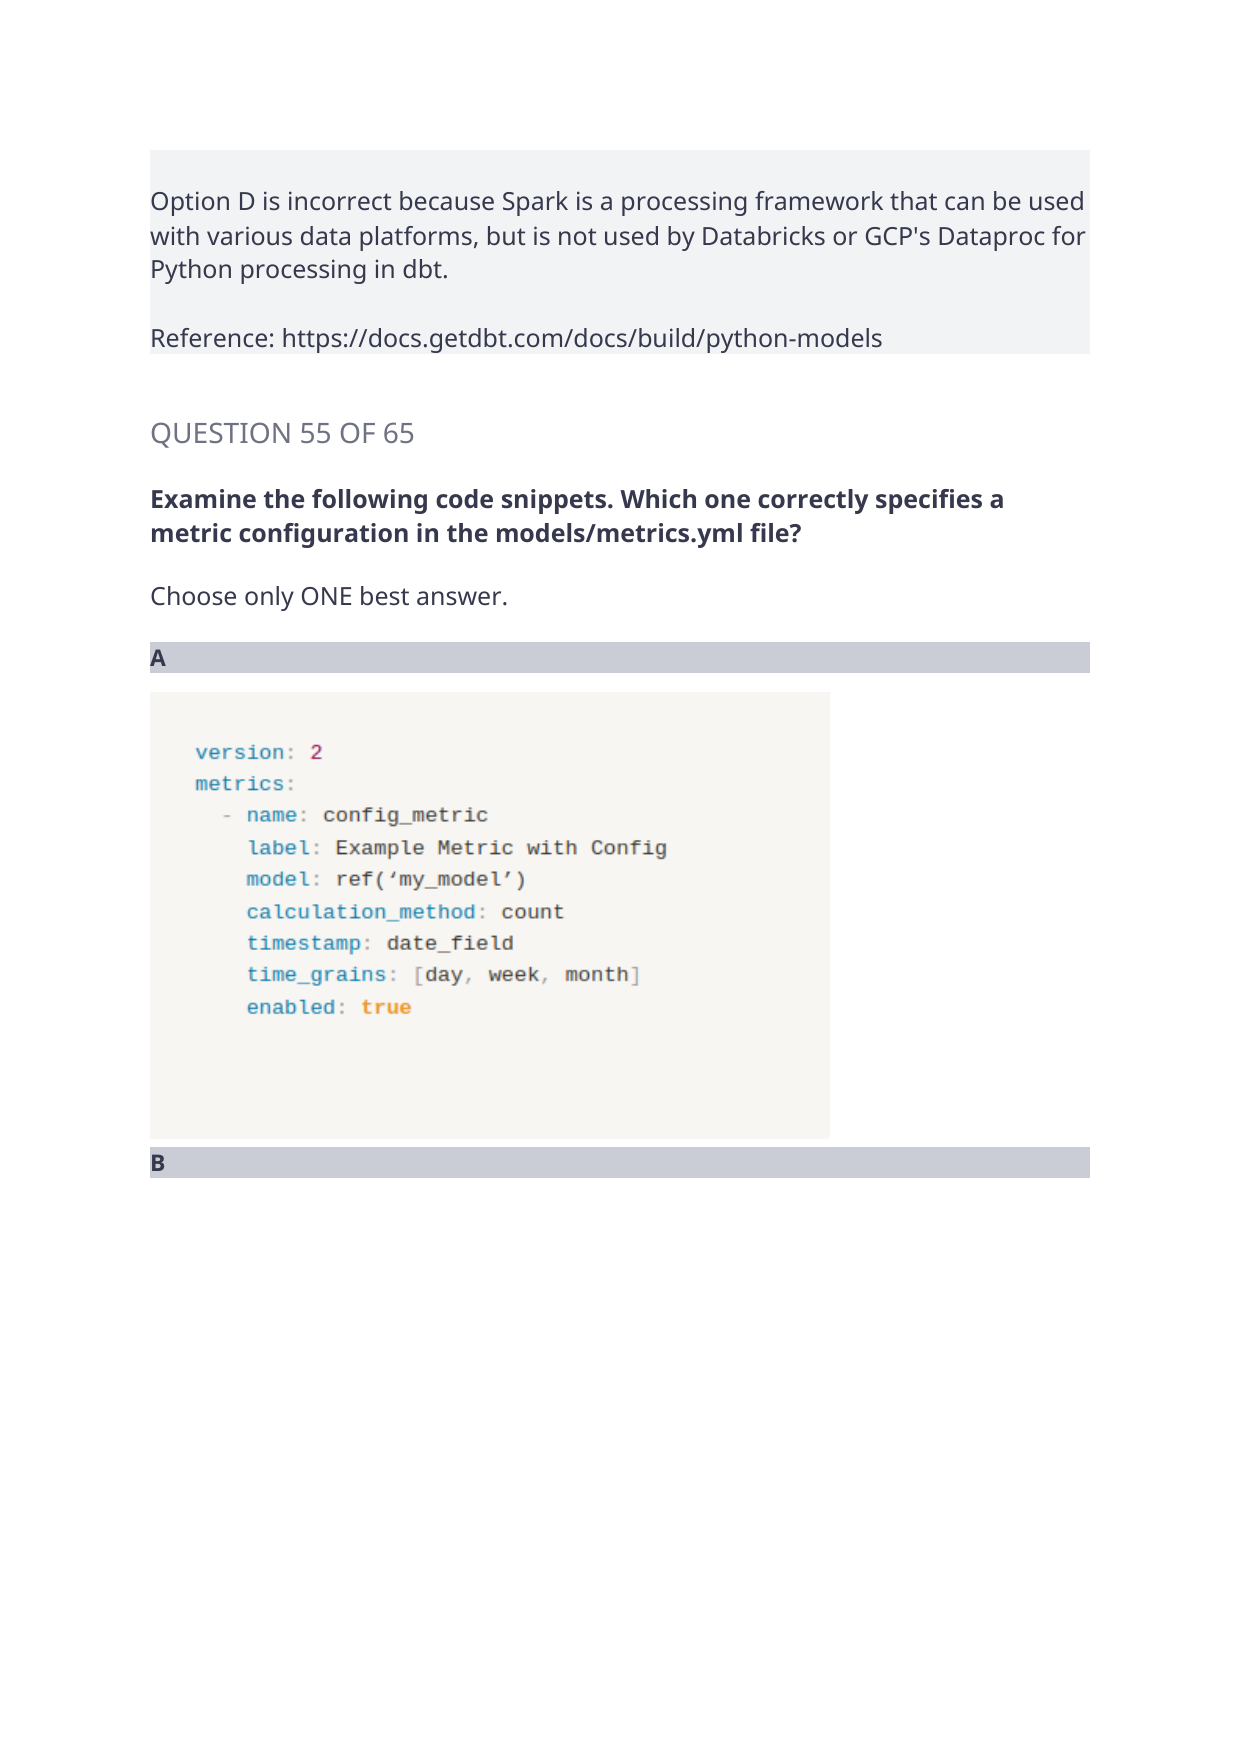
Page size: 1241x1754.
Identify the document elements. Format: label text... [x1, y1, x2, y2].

text B [150, 1147, 1090, 1178]
text Examine the following code snippets. Which one correctly specifies a metric configuration in the models/metrics.yml file? [150, 481, 1090, 549]
text A [150, 642, 1090, 673]
text Option D is incorrect because Spark is a processing framework that can be used with various data platforms, but is not used by Databricks or GCP's Dataproc for Python processing in dbt. [150, 184, 1090, 286]
subtitle QUESTION 55 OF 65 [150, 414, 1090, 452]
text Reference: https://docs.getdbt.com/docs/build/python-models [150, 320, 1090, 354]
text Choose only ONE best answer. [150, 578, 1090, 613]
picture [150, 692, 832, 1147]
